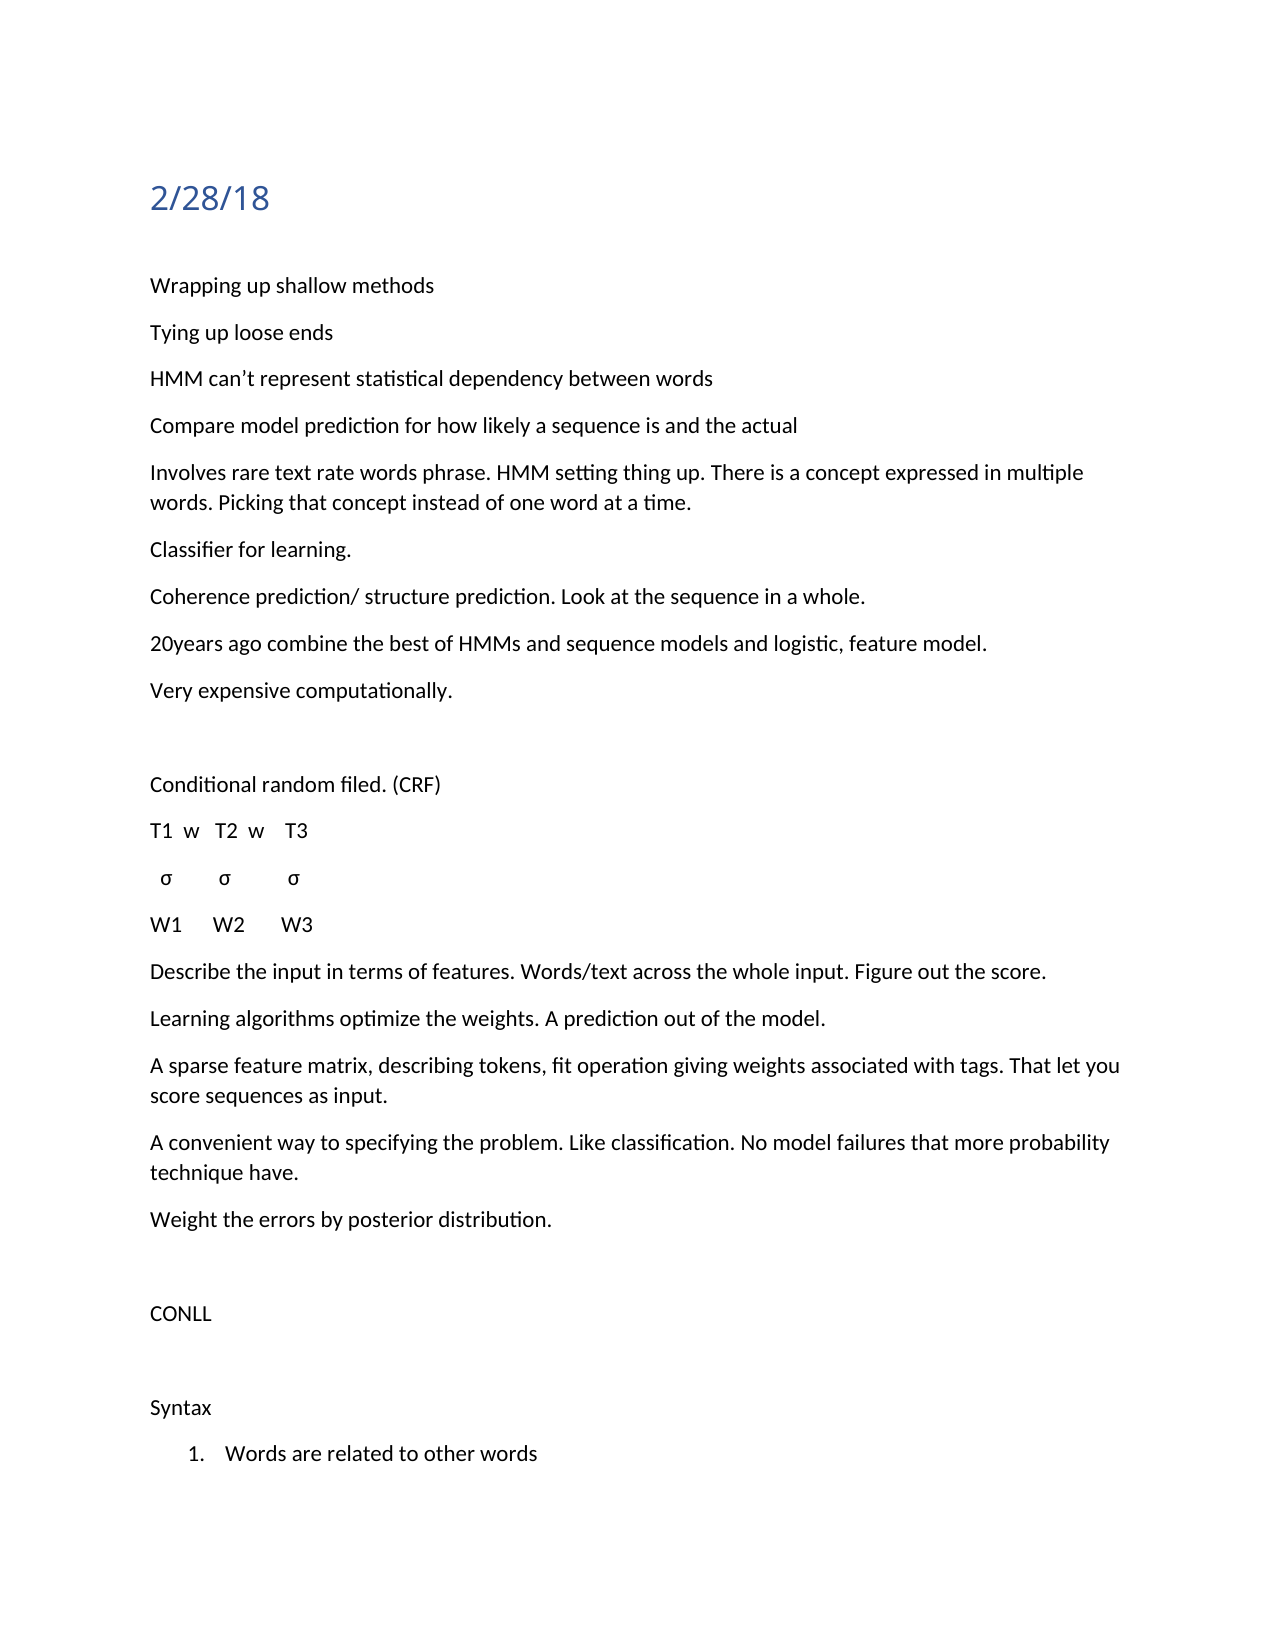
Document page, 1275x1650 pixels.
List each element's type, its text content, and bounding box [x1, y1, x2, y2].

text Involves rare text rate words phrase. HMM setting thing up. There is a concept expressed in multiple words. Picking that concept instead of one word at a time. [150, 458, 1125, 517]
text Conditional random filed. (CRF) [150, 770, 1125, 798]
list Words are related to other words [187, 1439, 1125, 1468]
text Learning algorithms optimize the weights. A prediction out of the model. [150, 1004, 1125, 1032]
text Compare model prediction for how likely a sequence is and the actual [150, 411, 1125, 439]
text A convenient way to specifying the problem. Like classification. No model failures that more probability technique have. [150, 1128, 1125, 1186]
text CONLL [150, 1299, 1125, 1327]
text HMM can’t represent statistical dependency between words [150, 364, 1125, 393]
text Classifier for learning. [150, 535, 1125, 563]
text Coherence prediction/ structure prediction. Look at the sequence in a whole. [150, 582, 1125, 610]
text W1 W2 W3 [150, 910, 1125, 938]
text Tying up loose ends [150, 318, 1125, 346]
text T1 w T2 w T3 [150, 817, 1125, 845]
text Describe the input in terms of features. Words/text across the whole input. Figure out the score. [150, 957, 1125, 985]
text 20years ago combine the best of HMMs and sequence models and logistic, feature model. [150, 629, 1125, 657]
text σ σ σ [150, 863, 1125, 892]
text Syntax [150, 1393, 1125, 1421]
text Weight the errors by posterior distribution. [150, 1205, 1125, 1233]
text Very expensive computationally. [150, 676, 1125, 704]
text Wrapping up shallow methods [150, 271, 1125, 299]
subtitle 2/28/18 [150, 175, 1125, 220]
text A sparse feature matrix, describing tokens, fit operation giving weights associated with tags. That let you score sequences as input. [150, 1051, 1125, 1109]
